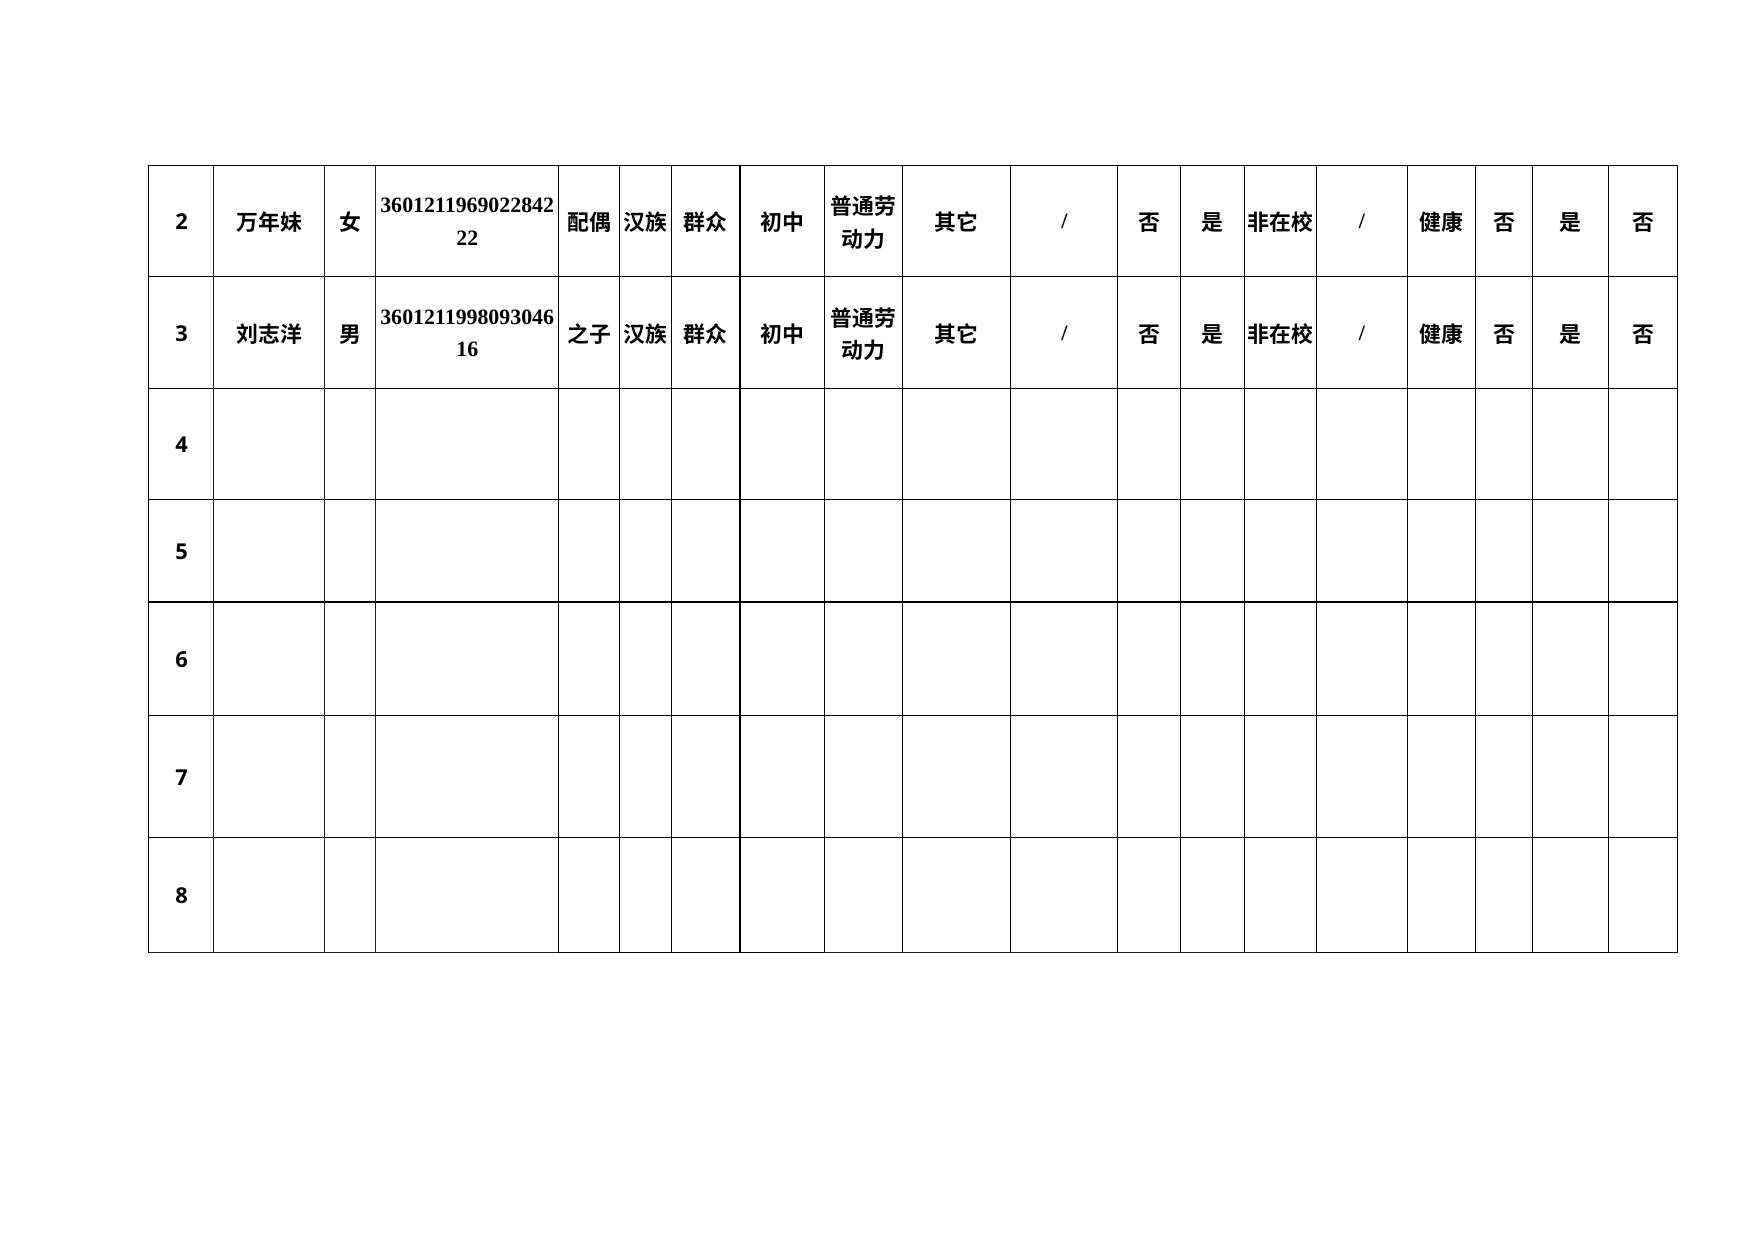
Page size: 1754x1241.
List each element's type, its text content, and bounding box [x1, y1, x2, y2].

table_cell [672, 389, 739, 499]
table_cell 汉族 [620, 166, 671, 276]
table_cell [1245, 389, 1316, 499]
table_cell 群众 [672, 166, 739, 276]
table_cell [214, 838, 324, 952]
table_cell [214, 603, 324, 715]
table_cell 3 [149, 277, 213, 388]
table_cell [1317, 603, 1407, 715]
table_cell 配偶 [559, 166, 619, 276]
table_cell [559, 500, 619, 601]
table_cell [741, 603, 824, 715]
table_cell [672, 838, 739, 952]
table_cell [376, 603, 558, 715]
table_cell [1533, 838, 1608, 952]
table_cell [1181, 716, 1244, 837]
table_cell / [1317, 277, 1407, 388]
table_cell [325, 716, 375, 837]
table_cell [1609, 500, 1677, 601]
table_cell 360121196902284222 [376, 166, 558, 276]
table_cell [559, 389, 619, 499]
table_cell [1245, 500, 1316, 601]
table_cell / [1011, 277, 1117, 388]
table_cell [1476, 389, 1532, 499]
table_cell [620, 389, 671, 499]
table_cell [825, 500, 902, 601]
table_cell [1118, 716, 1180, 837]
table_cell / [1317, 166, 1407, 276]
table_cell [1011, 716, 1117, 837]
table_cell [1245, 716, 1316, 837]
table_cell 2 [149, 166, 213, 276]
table_cell [1118, 500, 1180, 601]
table_cell [1011, 603, 1117, 715]
table_cell [325, 838, 375, 952]
table_cell [1476, 500, 1532, 601]
table_cell 汉族 [620, 277, 671, 388]
table_cell 万年妹 [214, 166, 324, 276]
table_cell [741, 716, 824, 837]
table_cell [1476, 716, 1532, 837]
table_cell 普通劳动力 [825, 166, 902, 276]
table_cell [620, 500, 671, 601]
table_cell 健康 [1408, 277, 1475, 388]
table_cell [214, 716, 324, 837]
table_cell / [1011, 166, 1117, 276]
table_cell [825, 389, 902, 499]
table_cell [1118, 838, 1180, 952]
table_cell [1181, 838, 1244, 952]
table_cell [1181, 389, 1244, 499]
table_cell [1476, 603, 1532, 715]
table_cell [672, 603, 739, 715]
table_cell [1408, 500, 1475, 601]
table_cell [325, 603, 375, 715]
table_cell 否 [1118, 277, 1180, 388]
table_cell [903, 716, 1010, 837]
table_cell 是 [1533, 277, 1608, 388]
table_cell [1181, 500, 1244, 601]
table_cell 之子 [559, 277, 619, 388]
table_cell [1609, 716, 1677, 837]
table_cell [903, 603, 1010, 715]
table_cell [741, 500, 824, 601]
table_cell [1181, 603, 1244, 715]
table_cell 否 [1609, 166, 1677, 276]
table_cell 普通劳动力 [825, 277, 902, 388]
table_cell 其它 [903, 277, 1010, 388]
table_cell [1533, 716, 1608, 837]
table_cell 否 [1476, 277, 1532, 388]
table_cell [376, 838, 558, 952]
table_cell [559, 838, 619, 952]
table_cell [1408, 716, 1475, 837]
table_cell [1408, 603, 1475, 715]
table_cell 360121199809304616 [376, 277, 558, 388]
table_cell [1011, 389, 1117, 499]
table_cell [1408, 838, 1475, 952]
table_cell 是 [1533, 166, 1608, 276]
table_cell [620, 716, 671, 837]
table_cell [1533, 603, 1608, 715]
table_cell [1245, 603, 1316, 715]
table_cell [741, 389, 824, 499]
table_cell [1408, 389, 1475, 499]
table_cell 7 [149, 716, 213, 837]
table_cell [903, 389, 1010, 499]
table_cell [1533, 389, 1608, 499]
table_cell 初中 [741, 277, 824, 388]
table_cell 5 [149, 500, 213, 601]
table_cell [1476, 838, 1532, 952]
table_cell [1317, 716, 1407, 837]
table_cell [1609, 603, 1677, 715]
table_cell 否 [1476, 166, 1532, 276]
table_cell [214, 500, 324, 601]
table_cell 非在校 [1245, 277, 1316, 388]
table_cell 女 [325, 166, 375, 276]
table_cell [825, 603, 902, 715]
table_cell 非在校 [1245, 166, 1316, 276]
table_cell [741, 838, 824, 952]
table_cell [903, 838, 1010, 952]
table_cell [1317, 838, 1407, 952]
table_cell 男 [325, 277, 375, 388]
table_cell [1118, 389, 1180, 499]
table_cell 刘志洋 [214, 277, 324, 388]
table_cell [1118, 603, 1180, 715]
table_cell 6 [149, 603, 213, 715]
table_cell [376, 500, 558, 601]
table_cell 否 [1118, 166, 1180, 276]
table_cell [214, 389, 324, 499]
table_cell [559, 716, 619, 837]
table_cell [1245, 838, 1316, 952]
table_cell [672, 716, 739, 837]
table_cell [1317, 389, 1407, 499]
table_cell [672, 500, 739, 601]
table_cell [1011, 500, 1117, 601]
table_cell [325, 389, 375, 499]
table_cell [620, 838, 671, 952]
table_cell [825, 716, 902, 837]
table_cell [1011, 838, 1117, 952]
table_cell 其它 [903, 166, 1010, 276]
table_cell 8 [149, 838, 213, 952]
table_cell [559, 603, 619, 715]
table_cell 群众 [672, 277, 739, 388]
table_cell [903, 500, 1010, 601]
table_cell [825, 838, 902, 952]
table_cell [1609, 389, 1677, 499]
table_cell [1533, 500, 1608, 601]
table_cell 健康 [1408, 166, 1475, 276]
table_cell [376, 716, 558, 837]
table_cell [620, 603, 671, 715]
table_cell [1317, 500, 1407, 601]
table_cell 否 [1609, 277, 1677, 388]
table_cell 是 [1181, 277, 1244, 388]
table_cell [376, 389, 558, 499]
table_cell [325, 500, 375, 601]
table_cell 是 [1181, 166, 1244, 276]
table_cell 4 [149, 389, 213, 499]
table_cell [1609, 838, 1677, 952]
table_cell 初中 [741, 166, 824, 276]
